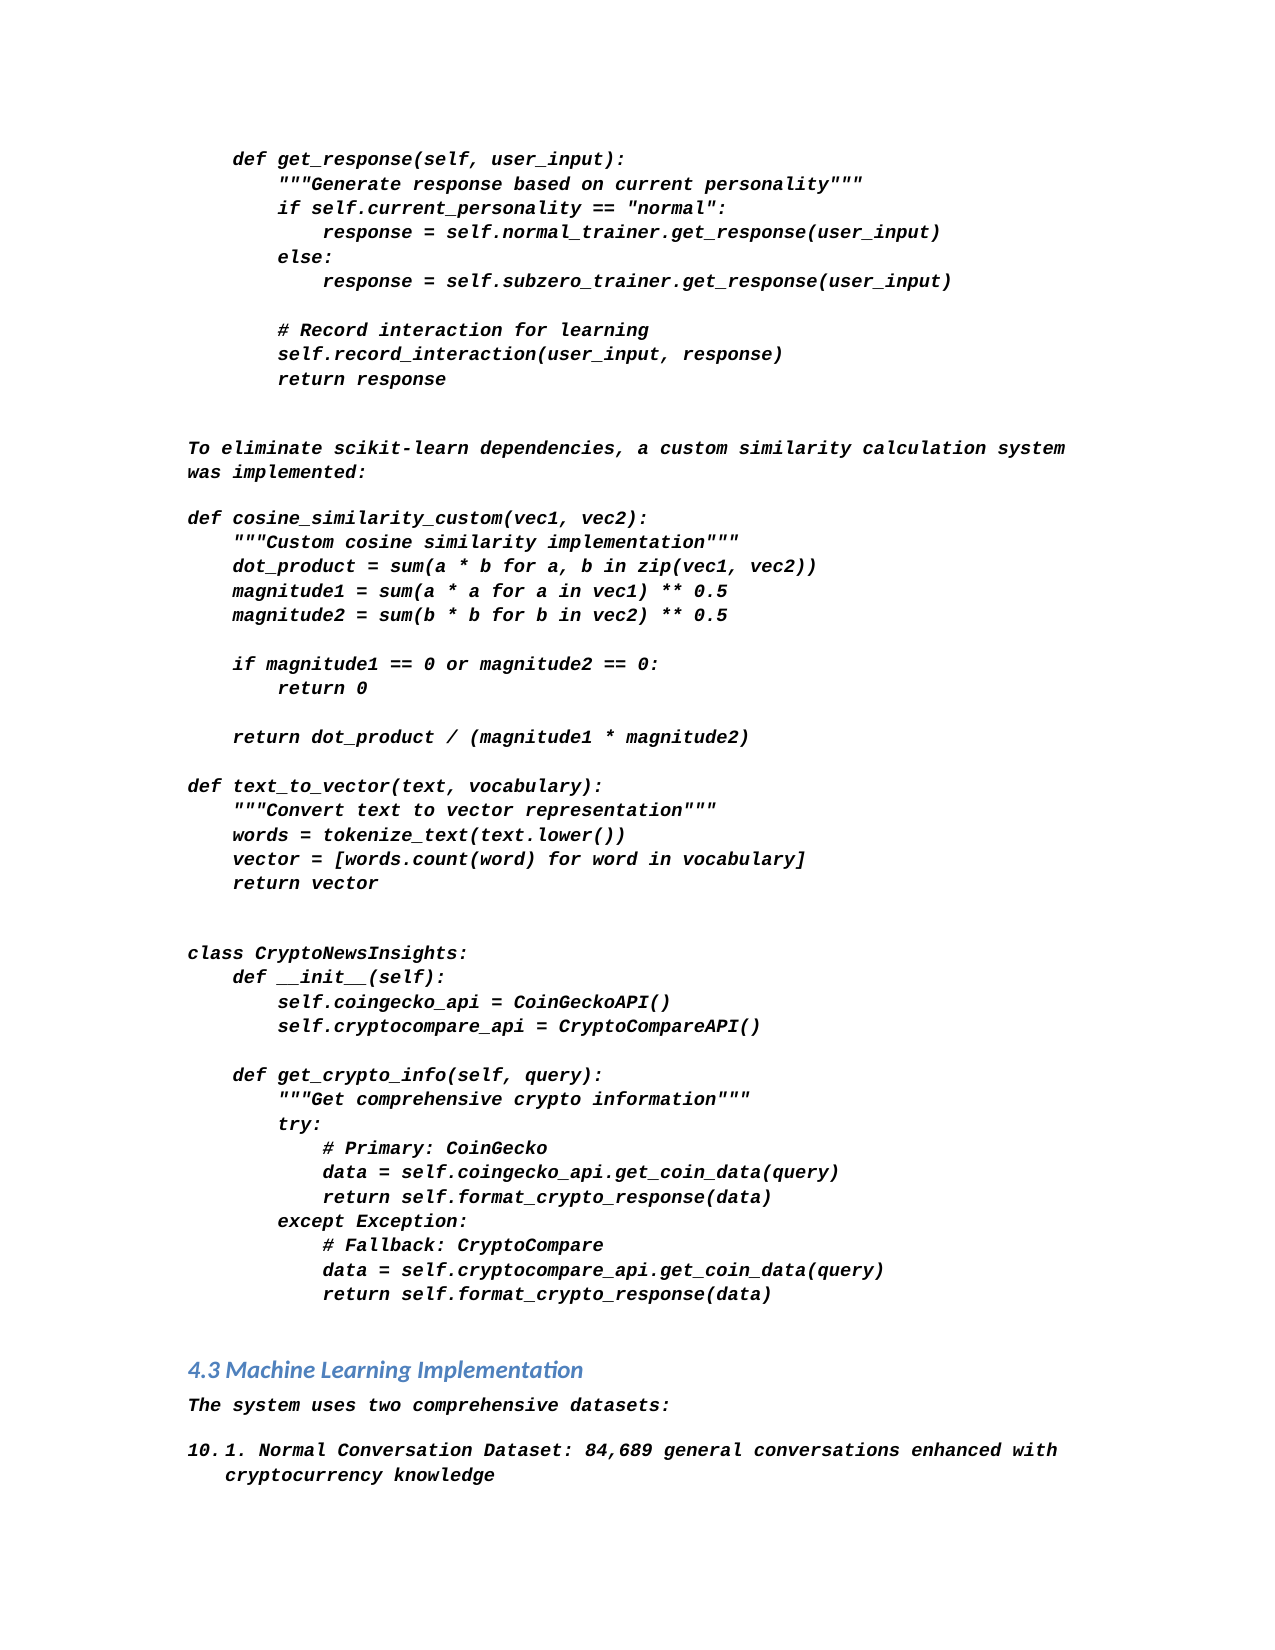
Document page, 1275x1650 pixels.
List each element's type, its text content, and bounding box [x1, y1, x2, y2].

subtitle 4.3 Machine Learning Implementation [187, 1354, 1087, 1385]
text To eliminate scikit-learn dependencies, a custom similarity calculation system was implemented: [187, 439, 1087, 484]
text The system uses two comprehensive datasets: [187, 1396, 1087, 1417]
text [187, 150, 1087, 415]
text class CryptoNewsInsights: def __init__(self): self.coingecko_api = CoinGeckoAPI() self.cryptocompare_api = CryptoCompareAPI() def get_crypto_info(self, query): """Get comprehensive crypto information""" try: # Primary: CoinGecko data = self.coingecko_api.get_coin_data(query) return self.format_crypto_response(data) except Exception: # Fallback: CryptoCompare data = self.cryptocompare_api.get_coin_data(query) return self.format_crypto_response(data) [187, 944, 1087, 1331]
list 1. Normal Conversation Dataset: 84,689 general conversations enhanced with cryptocurrency knowledge [187, 1441, 1087, 1487]
text def cosine_similarity_custom(vec1, vec2): """Custom cosine similarity implementation""" dot_product = sum(a * b for a, b in zip(vec1, vec2)) magnitude1 = sum(a * a for a in vec1) ** 0.5 magnitude2 = sum(b * b for b in vec2) ** 0.5 if magnitude1 == 0 or magnitude2 == 0: return 0 return dot_product / (magnitude1 * magnitude2) def text_to_vector(text, vocabulary): """Convert text to vector representation""" words = tokenize_text(text.lower()) vector = [words.count(word) for word in vocabulary] return vector [187, 508, 1087, 920]
